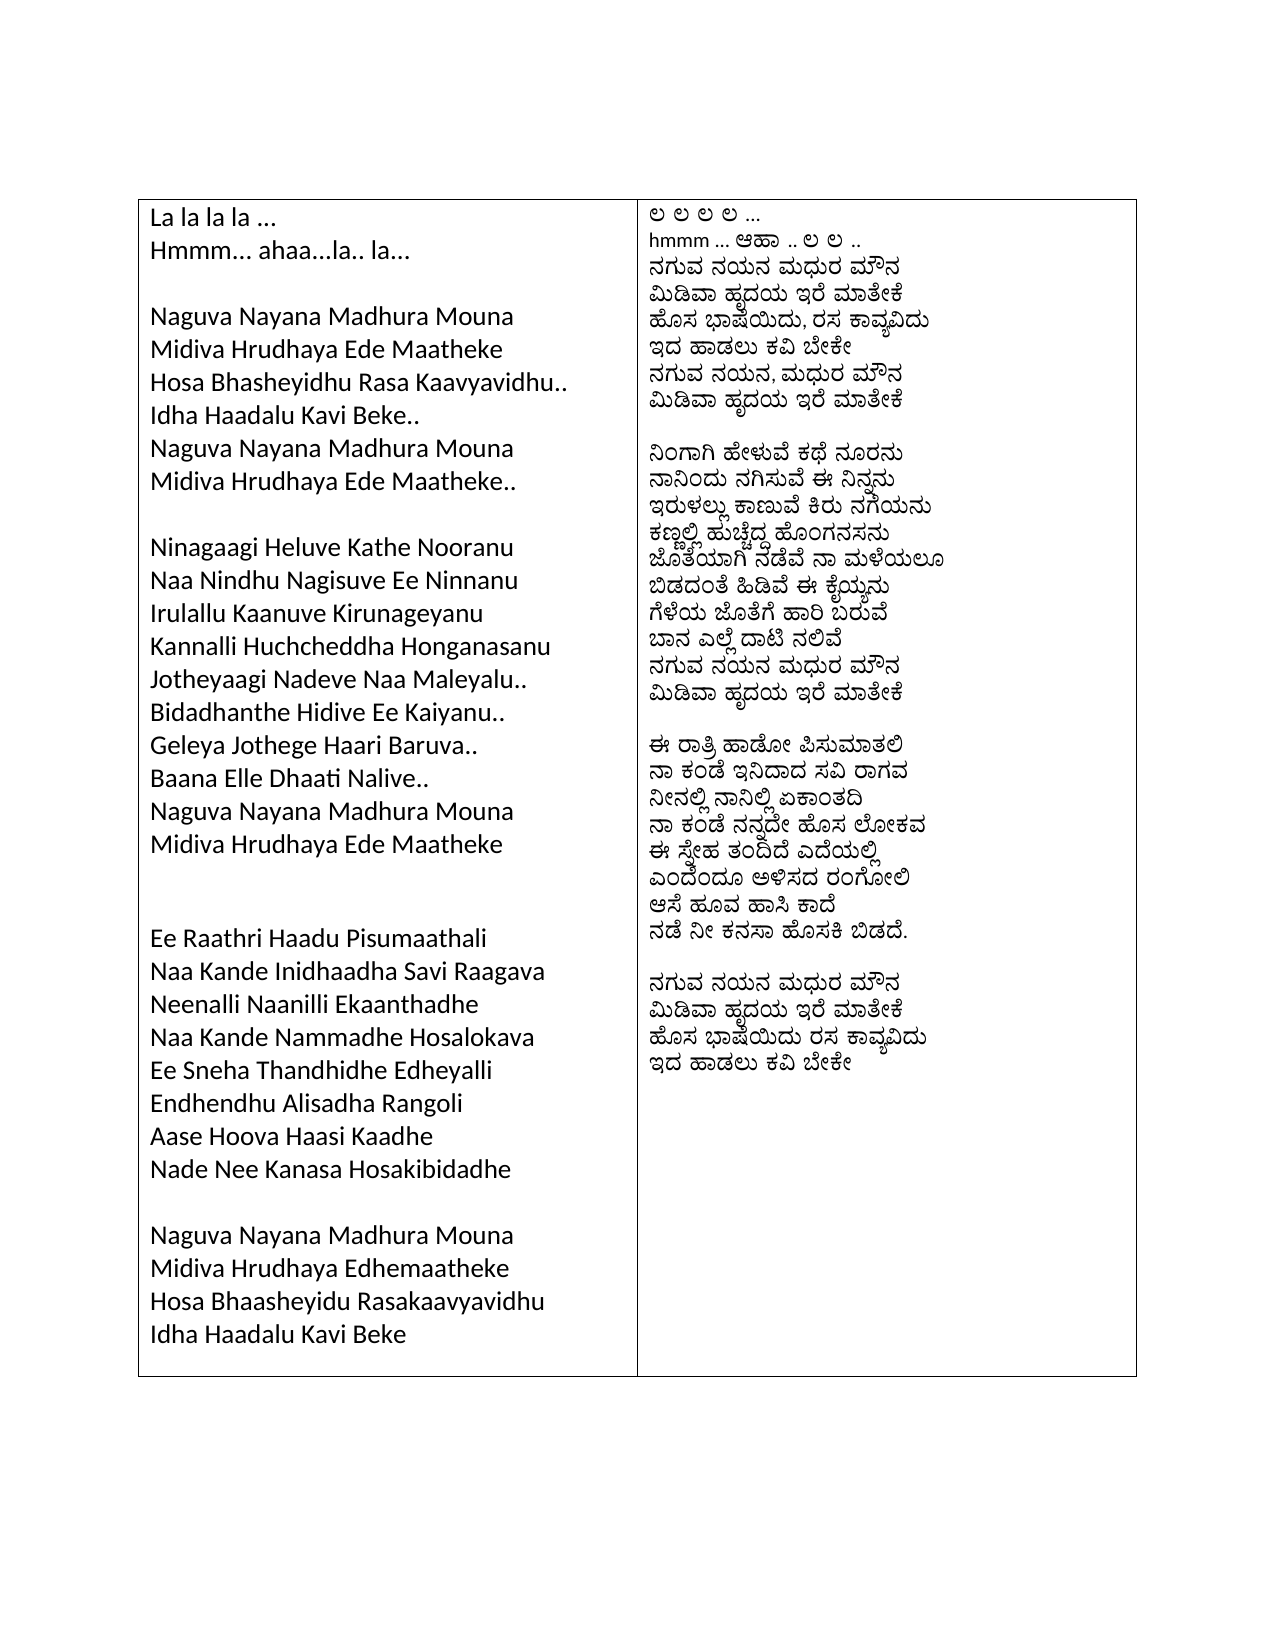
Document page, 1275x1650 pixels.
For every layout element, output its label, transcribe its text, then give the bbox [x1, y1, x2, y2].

table_header La la la la ... Hmmm... ahaa...la.. la... Naguva Nayana Madhura Mouna Midiva Hrudhaya Ede Maatheke Hosa Bhasheyidhu Rasa Kaavyavidhu.. Idha Haadalu Kavi Beke.. Naguva Nayana Madhura Mouna Midiva Hrudhaya Ede Maatheke.. Ninagaagi Heluve Kathe Nooranu Naa Nindhu Nagisuve Ee Ninnanu Irulallu Kaanuve Kirunageyanu Kannalli Huchcheddha Honganasanu Jotheyaagi Nadeve Naa Maleyalu.. Bidadhanthe Hidive Ee Kaiyanu.. Geleya Jothege Haari Baruva.. Baana Elle Dhaati Nalive.. Naguva Nayana Madhura Mouna Midiva Hrudhaya Ede Maatheke Ee Raathri Haadu Pisumaathali Naa Kande Inidhaadha Savi Raagava Neenalli Naanilli Ekaanthadhe Naa Kande Nammadhe Hosalokava Ee Sneha Thandhidhe Edheyalli Endhendhu Alisadha Rangoli Aase Hoova Haasi Kaadhe Nade Nee Kanasa Hosakibidadhe Naguva Nayana Madhura Mouna Midiva Hrudhaya Edhemaatheke Hosa Bhaasheyidu Rasakaavyavidhu Idha Haadalu Kavi Beke [139, 200, 637, 1376]
table_header ಲ ಲ ಲ ಲ ... hmmm ... ಆಹಾ .. ಲ ಲ .. ನಗುವ ನಯನ ಮಧುರ ಮೌನ ಮಿಡಿವಾ ಹೃದಯ ಇರೆ ಮಾತೇಕೆ ಹೊಸ ಭಾಷೆಯಿದು, ರಸ ಕಾವ್ಯವಿದು ಇದ ಹಾಡಲು ಕವಿ ಬೇಕೇ ನಗುವ ನಯನ, ಮಧುರ ಮೌನ ಮಿಡಿವಾ ಹೃದಯ ಇರೆ ಮಾತೇಕೆ ನಿಂಗಾಗಿ ಹೇಳುವೆ ಕಥೆ ನೂರನು ನಾನಿಂದು ನಗಿಸುವೆ ಈ ನಿನ್ನನು ಇರುಳಲ್ಲು ಕಾಣುವೆ ಕಿರು ನಗೆಯನು ಕಣ್ಣಲ್ಲಿ ಹುಚ್ಚೆದ್ದ ಹೊಂಗನಸನು ಜೊತೆಯಾಗಿ ನಡೆವೆ ನಾ ಮಳೆಯಲೂ ಬಿಡದಂತೆ ಹಿಡಿವೆ ಈ ಕೈಯ್ಯನು ಗೆಳೆಯ ಜೊತೆಗೆ ಹಾರಿ ಬರುವೆ ಬಾನ ಎಲ್ಲೆ ದಾಟಿ ನಲಿವೆ ನಗುವ ನಯನ ಮಧುರ ಮೌನ ಮಿಡಿವಾ ಹೃದಯ ಇರೆ ಮಾತೇಕೆ ಈ ರಾತ್ರಿ ಹಾಡೋ ಪಿಸುಮಾತಲಿ ನಾ ಕಂಡೆ ಇನಿದಾದ ಸವಿ ರಾಗವ ನೀನಲ್ಲಿ ನಾನಿಲ್ಲಿ ಏಕಾಂತದಿ ನಾ ಕಂಡೆ ನನ್ನದೇ ಹೊಸ ಲೋಕವ ಈ ಸ್ನೇಹ ತಂದಿದೆ ಎದೆಯಲ್ಲಿ ಎಂದೆಂದೂ ಅಳಿಸದ ರಂಗೋಲಿ ಆಸೆ ಹೂವ ಹಾಸಿ ಕಾದೆ ನಡೆ ನೀ ಕನಸಾ ಹೊಸಕಿ ಬಿಡದೆ. ನಗುವ ನಯನ ಮಧುರ ಮೌನ ಮಿಡಿವಾ ಹೃದಯ ಇರೆ ಮಾತೇಕೆ ಹೊಸ ಭಾಷೆಯಿದು ರಸ ಕಾವ್ಯವಿದು ಇದ ಹಾಡಲು ಕವಿ ಬೇಕೇ [638, 200, 1136, 1376]
